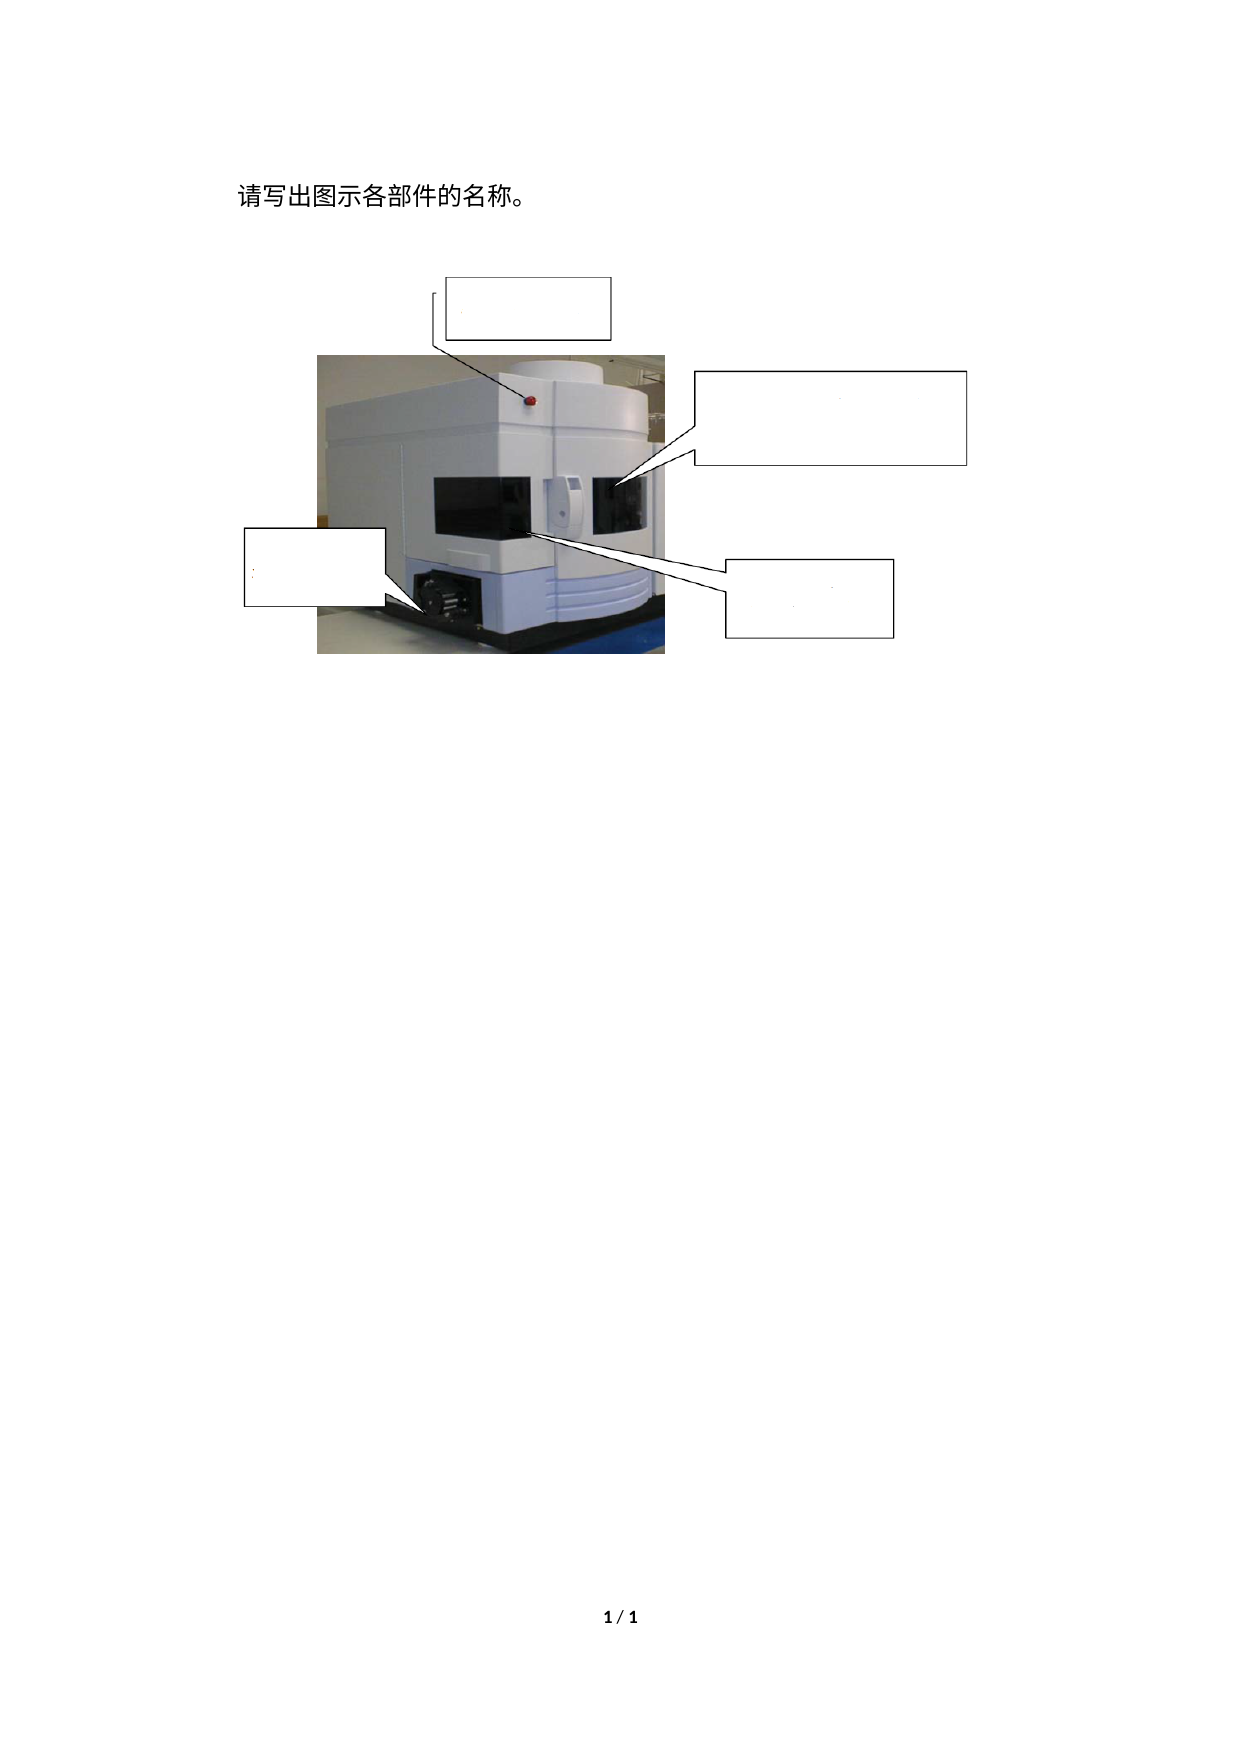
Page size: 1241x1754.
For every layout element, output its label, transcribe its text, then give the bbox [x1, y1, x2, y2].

picture [187, 277, 979, 659]
text 请写出图示各部件的名称。 [187, 162, 1053, 227]
